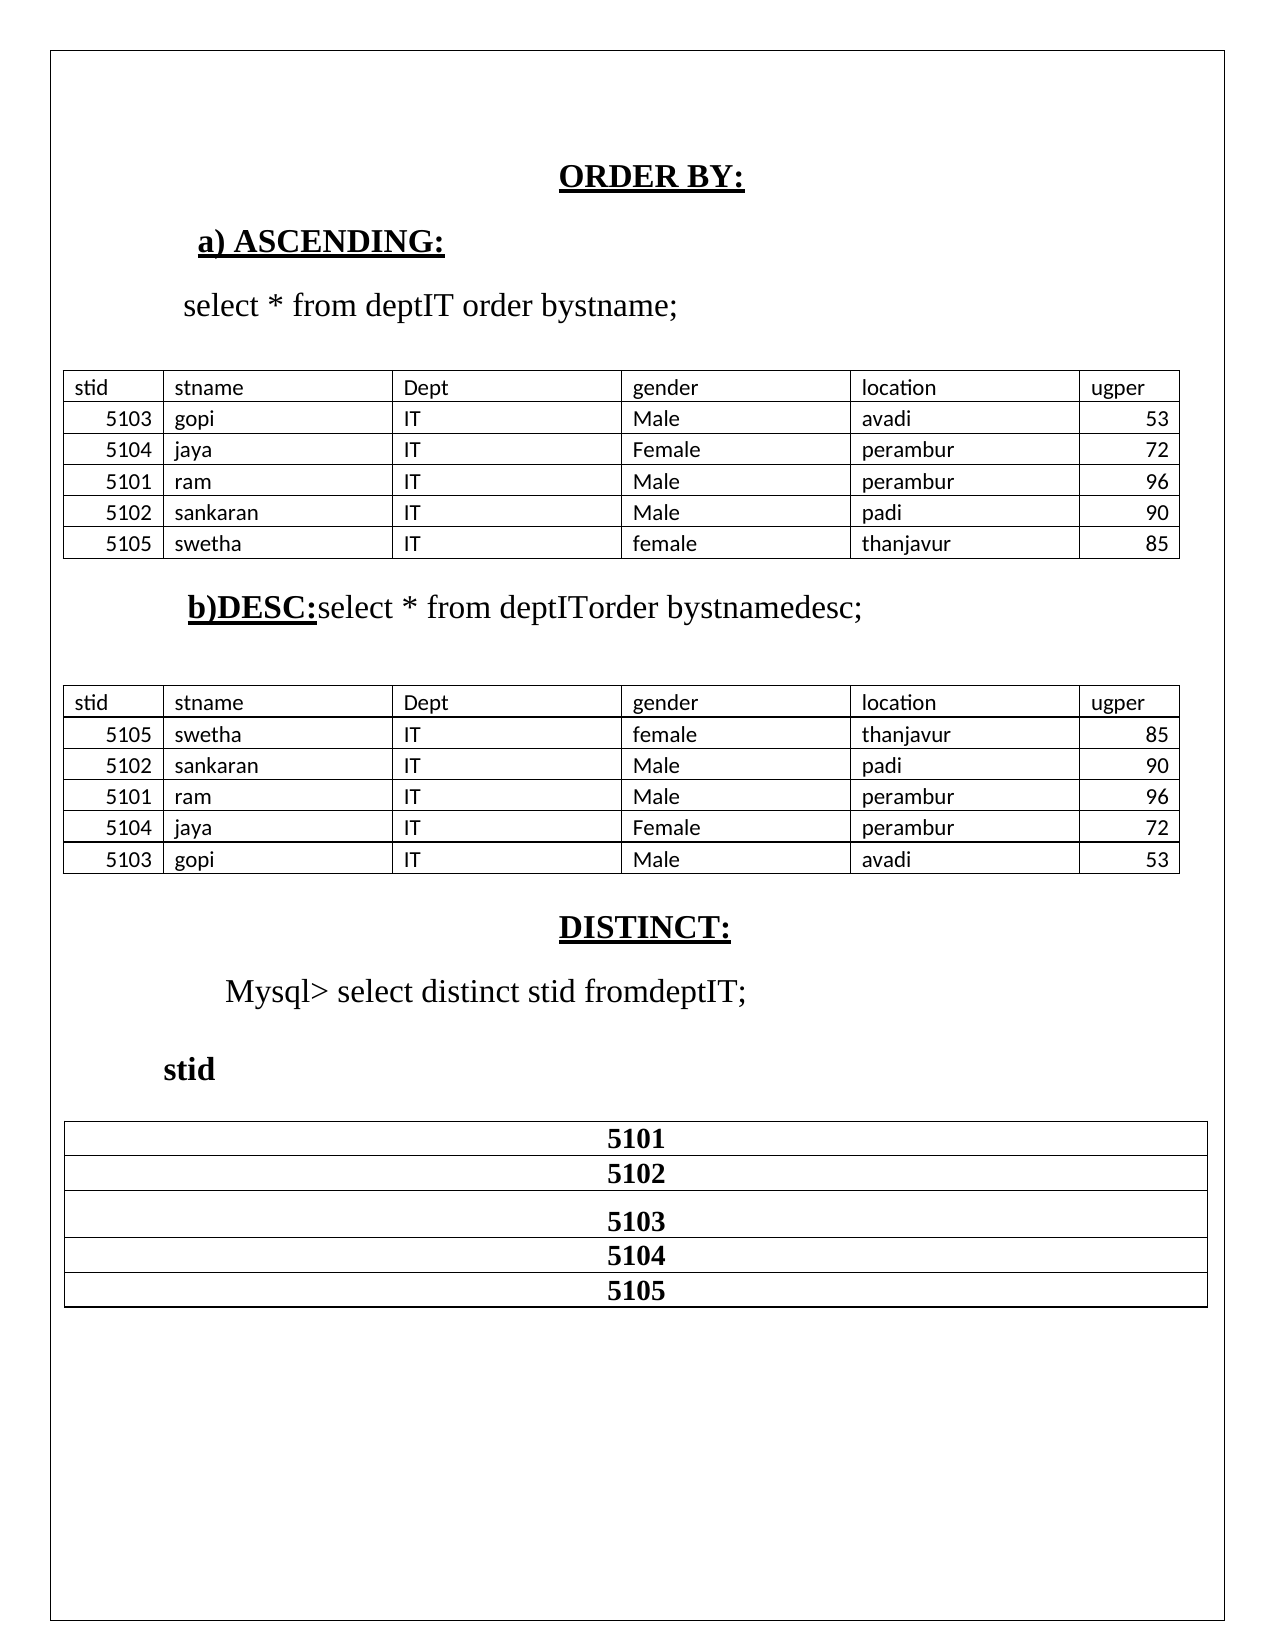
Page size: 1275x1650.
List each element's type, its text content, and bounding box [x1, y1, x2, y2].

table_header stname [164, 371, 392, 401]
table_cell Male [622, 465, 850, 495]
table_cell IT [393, 843, 621, 873]
table_cell jaya [164, 434, 392, 464]
table_cell perambur [851, 780, 1079, 810]
table_cell Female [622, 434, 850, 464]
table_cell 5104 [64, 811, 163, 841]
text select * from deptIT order bystname; [183, 285, 1213, 324]
table_cell 72 [1080, 434, 1179, 464]
subtitle ORDER BY: [480, 156, 822, 194]
table_cell Male [622, 496, 850, 526]
table_cell perambur [851, 434, 1079, 464]
table_cell gopi [164, 843, 392, 873]
table_cell 90 [1080, 496, 1179, 526]
table_header gender [622, 371, 850, 401]
table_cell 72 [1080, 811, 1179, 841]
table_cell female [622, 718, 850, 748]
table_cell IT [393, 402, 621, 432]
table_cell 5102 [64, 496, 163, 526]
table_cell Male [622, 402, 850, 432]
table_cell IT [393, 718, 621, 748]
table_cell 96 [1080, 465, 1179, 495]
table_cell 96 [1080, 780, 1179, 810]
table_cell 5105 [64, 527, 163, 557]
table_header ugper [1080, 371, 1179, 401]
table_cell ram [164, 465, 392, 495]
table_header gender [622, 686, 850, 716]
table_header Dept [393, 686, 621, 716]
table_cell padi [851, 749, 1079, 779]
table_header stid [64, 686, 163, 716]
table_cell sankaran [164, 749, 392, 779]
table_cell 5103 [65, 1191, 1207, 1237]
table_header 5101 [65, 1122, 1207, 1155]
table_cell 5105 [65, 1273, 1207, 1306]
table_cell 5103 [64, 843, 163, 873]
text stid [163, 1049, 1213, 1088]
text b)DESC:select * from deptITorder bystnamedesc; [187, 588, 1213, 626]
table_header location [851, 686, 1079, 716]
table_cell thanjavur [851, 718, 1079, 748]
table_header stid [64, 371, 163, 401]
table_cell 53 [1080, 843, 1179, 873]
table_cell 5101 [64, 780, 163, 810]
table_cell Male [622, 749, 850, 779]
table_header ugper [1080, 686, 1179, 716]
table_header location [851, 371, 1079, 401]
table_cell swetha [164, 718, 392, 748]
table_cell 5103 [64, 402, 163, 432]
table_cell IT [393, 749, 621, 779]
list a) ASCENDING: [197, 221, 1213, 259]
table_cell Male [622, 843, 850, 873]
table_cell thanjavur [851, 527, 1079, 557]
table_cell IT [393, 780, 621, 810]
table_cell perambur [851, 465, 1079, 495]
table_cell 85 [1080, 718, 1179, 748]
table_cell 5102 [65, 1156, 1207, 1190]
table_cell jaya [164, 811, 392, 841]
table_cell 5104 [65, 1238, 1207, 1272]
table_cell Female [622, 811, 850, 841]
table_cell 5101 [64, 465, 163, 495]
table_cell perambur [851, 811, 1079, 841]
table_header Dept [393, 371, 621, 401]
text Mysql> select distinct stid fromdeptIT; [225, 971, 1213, 1010]
table_cell avadi [851, 843, 1079, 873]
table_cell IT [393, 811, 621, 841]
table_cell 5105 [64, 718, 163, 748]
table_cell swetha [164, 527, 392, 557]
subtitle DISTINCT: [77, 907, 1213, 946]
table_cell IT [393, 527, 621, 557]
table_cell gopi [164, 402, 392, 432]
table_cell female [622, 527, 850, 557]
table_cell sankaran [164, 496, 392, 526]
table_cell 53 [1080, 402, 1179, 432]
table_cell 5102 [64, 749, 163, 779]
table_cell Male [622, 780, 850, 810]
table_cell IT [393, 434, 621, 464]
table_cell IT [393, 465, 621, 495]
table_cell 90 [1080, 749, 1179, 779]
table_cell 5104 [64, 434, 163, 464]
table_cell avadi [851, 402, 1079, 432]
table_header stname [164, 686, 392, 716]
table_cell IT [393, 496, 621, 526]
table_cell ram [164, 780, 392, 810]
table_cell padi [851, 496, 1079, 526]
table_cell 85 [1080, 527, 1179, 557]
